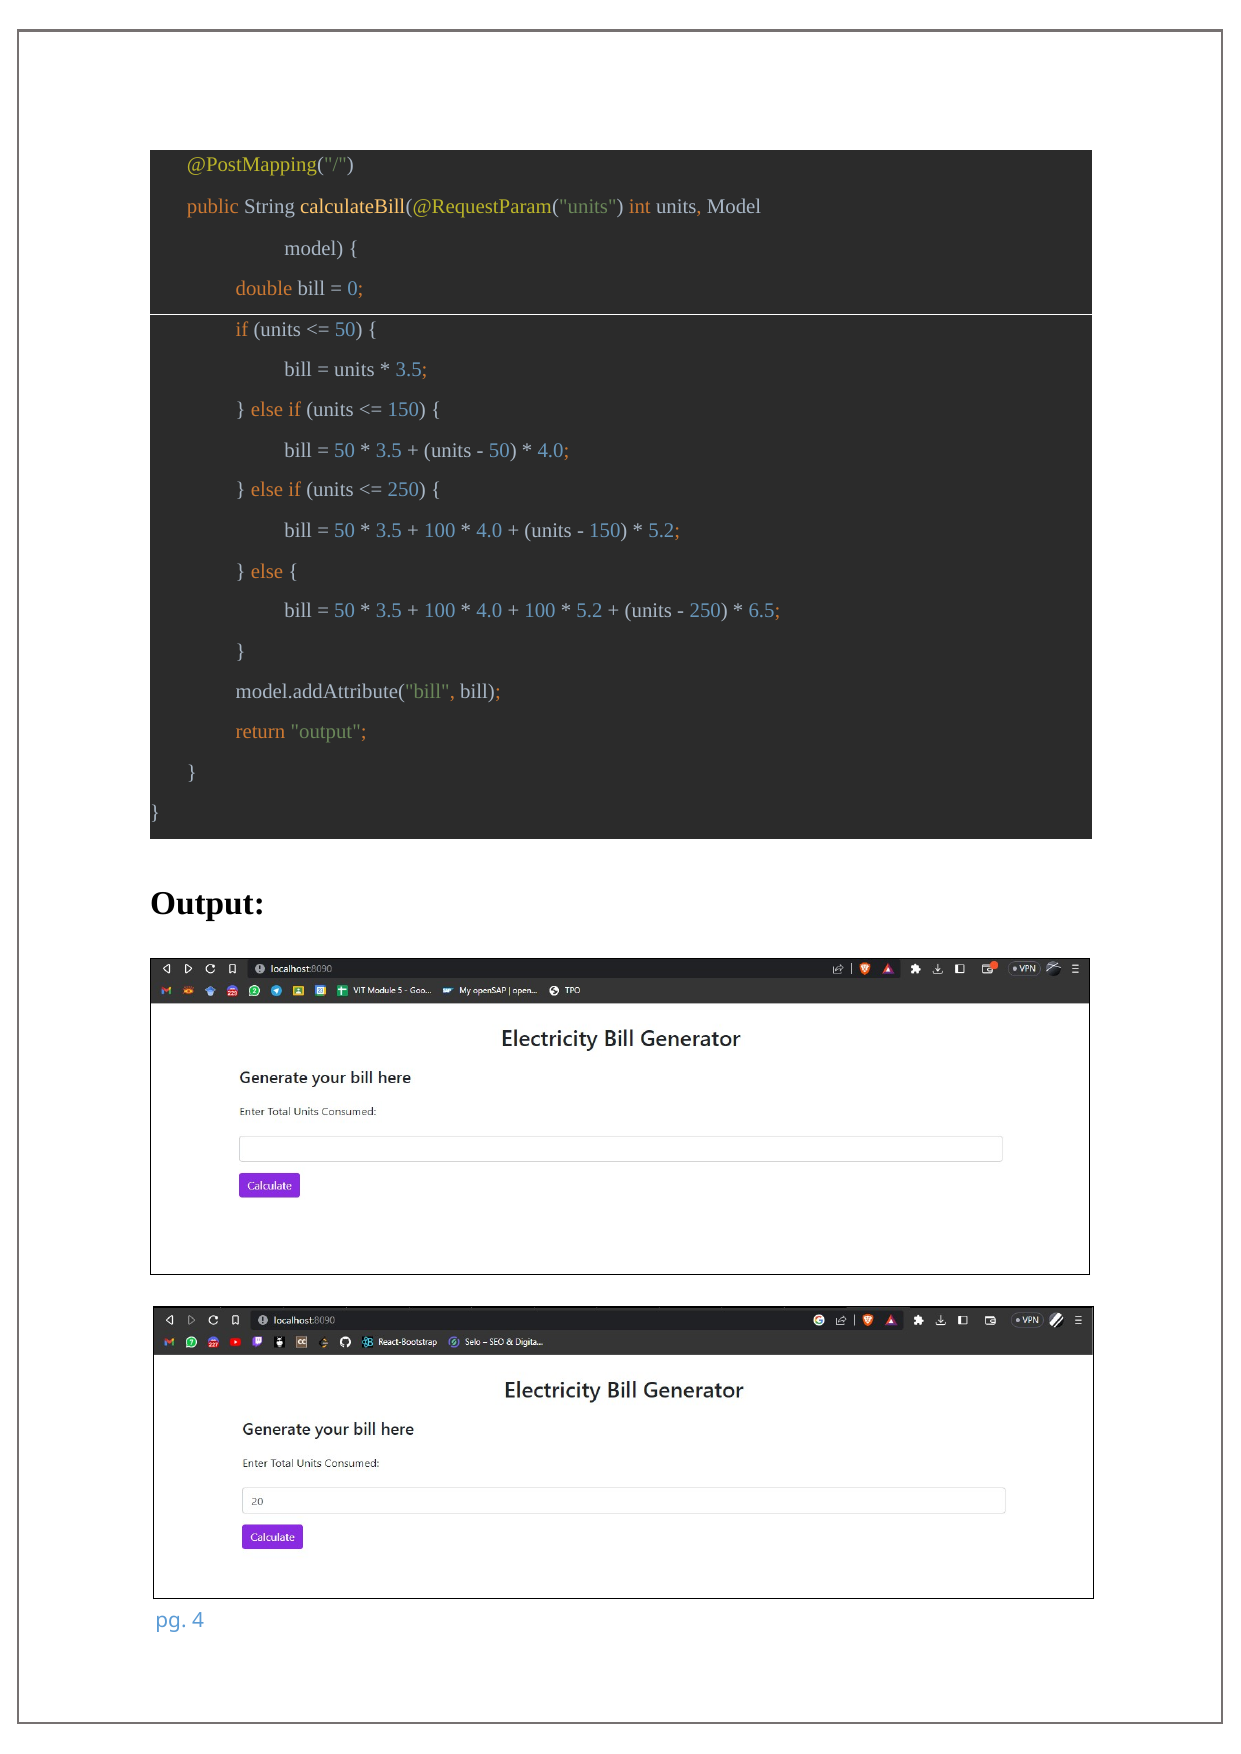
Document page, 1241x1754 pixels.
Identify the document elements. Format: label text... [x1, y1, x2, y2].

table_cell if (units <= 50) { [150, 315, 1092, 354]
text Output: [150, 884, 1090, 922]
picture [151, 959, 1089, 1274]
table_cell model.addAttribute("bill", bill); [150, 677, 1092, 717]
table_cell bill = 50 * 3.5 + 100 * 4.0 + 100 * 5.2 + (units - 250) * 6.5; [150, 596, 1092, 636]
table_cell } [150, 757, 1092, 798]
table_cell bill = 50 * 3.5 + 100 * 4.0 + (units - 150) * 5.2; [150, 516, 1092, 556]
table_cell public String calculateBill(@RequestParam("units") int units, Model [150, 192, 1092, 233]
table_cell } [150, 798, 1092, 839]
table_cell } [150, 636, 1092, 677]
table_cell double bill = 0; [150, 274, 1092, 314]
table_cell return "output"; [150, 717, 1092, 757]
table_cell bill = 50 * 3.5 + (units - 50) * 4.0; [150, 435, 1092, 475]
picture [154, 1307, 1093, 1598]
table_cell } else if (units <= 250) { [150, 475, 1092, 516]
table_cell } else { [150, 556, 1092, 596]
table_cell @PostMapping("/") [150, 150, 1092, 192]
table_cell bill = units * 3.5; [150, 354, 1092, 395]
table_cell model) { [150, 233, 1092, 274]
table_cell } else if (units <= 150) { [150, 395, 1092, 435]
